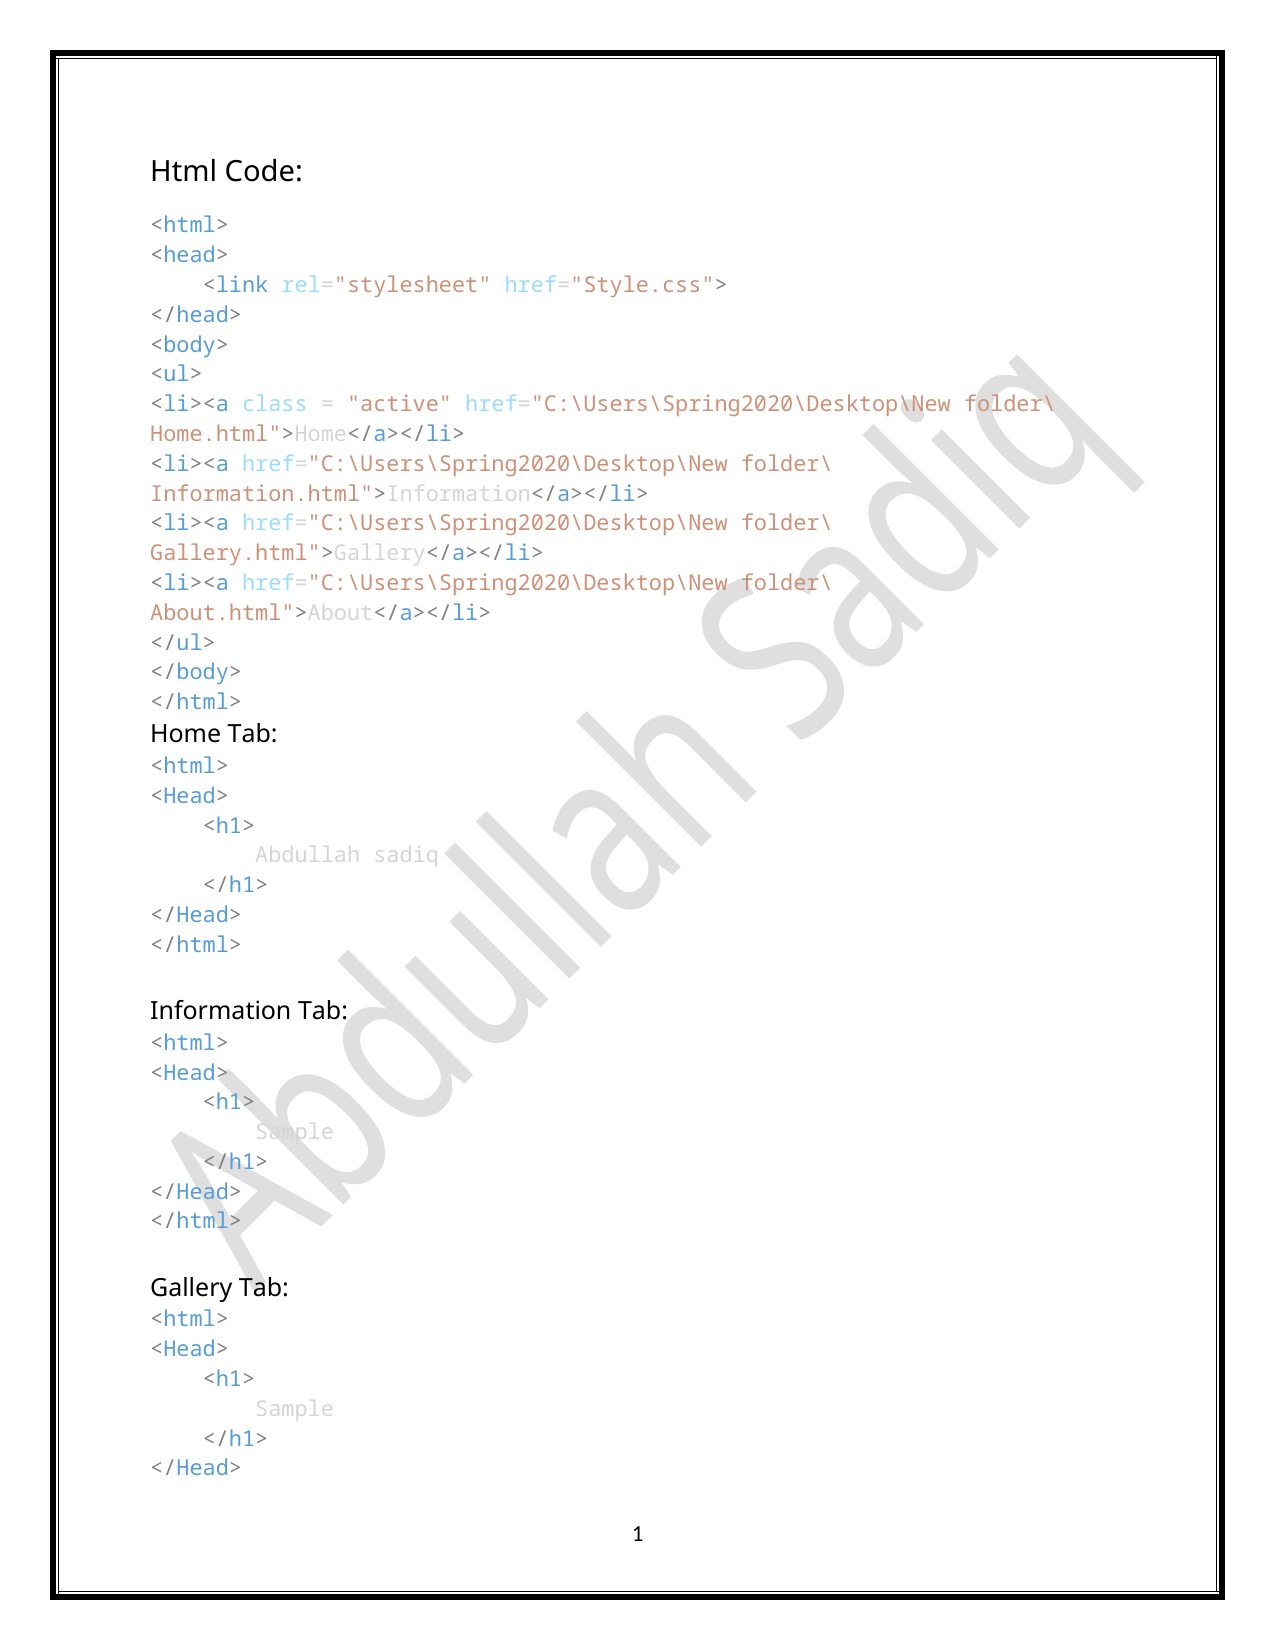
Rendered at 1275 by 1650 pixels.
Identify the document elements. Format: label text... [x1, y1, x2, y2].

text </Head> [150, 1452, 1125, 1482]
text Sample [150, 1393, 1125, 1422]
text <body> [150, 329, 1125, 358]
text Sample [150, 1116, 1125, 1146]
text <link rel="stylesheet" href="Style.css"> [150, 269, 1125, 299]
text <Head> [150, 1333, 1125, 1363]
text Html Code: [150, 150, 1125, 190]
text Gallery Tab: [150, 1269, 1125, 1303]
text <li><a href="C:\Users\Spring2020\Desktop\New folder\About.html">About</a></li> [150, 567, 1125, 627]
text <head> [150, 239, 1125, 269]
text </body> [150, 656, 1125, 686]
text </h1> [150, 1422, 1125, 1452]
text <h1> [150, 809, 1125, 839]
text </Head> [150, 1176, 1125, 1205]
text </html> [150, 929, 1125, 958]
text </h1> [150, 1146, 1125, 1176]
text <html> [150, 750, 1125, 780]
text </Head> [150, 899, 1125, 929]
text <Head> [150, 780, 1125, 809]
text Information Tab: [150, 993, 1125, 1027]
text <li><a href="C:\Users\Spring2020\Desktop\New folder\Gallery.html">Gallery</a></li> [150, 507, 1125, 567]
text <html> [150, 1027, 1125, 1056]
text </h1> [150, 869, 1125, 899]
text <h1> [150, 1086, 1125, 1116]
text <li><a href="C:\Users\Spring2020\Desktop\New folder\Information.html">Information</a></li> [150, 448, 1125, 507]
text </head> [150, 299, 1125, 329]
text <h1> [150, 1363, 1125, 1393]
text <html> [150, 209, 1125, 239]
text <Head> [150, 1056, 1125, 1086]
text Abdullah sadiq [150, 839, 1125, 869]
text Home Tab: [150, 716, 1125, 750]
text </html> [150, 686, 1125, 716]
text <li><a class = "active" href="C:\Users\Spring2020\Desktop\New folder\Home.html">Home</a></li> [150, 388, 1125, 448]
text <html> [150, 1303, 1125, 1333]
text </html> [150, 1205, 1125, 1235]
text <ul> [150, 358, 1125, 388]
text </ul> [150, 627, 1125, 656]
